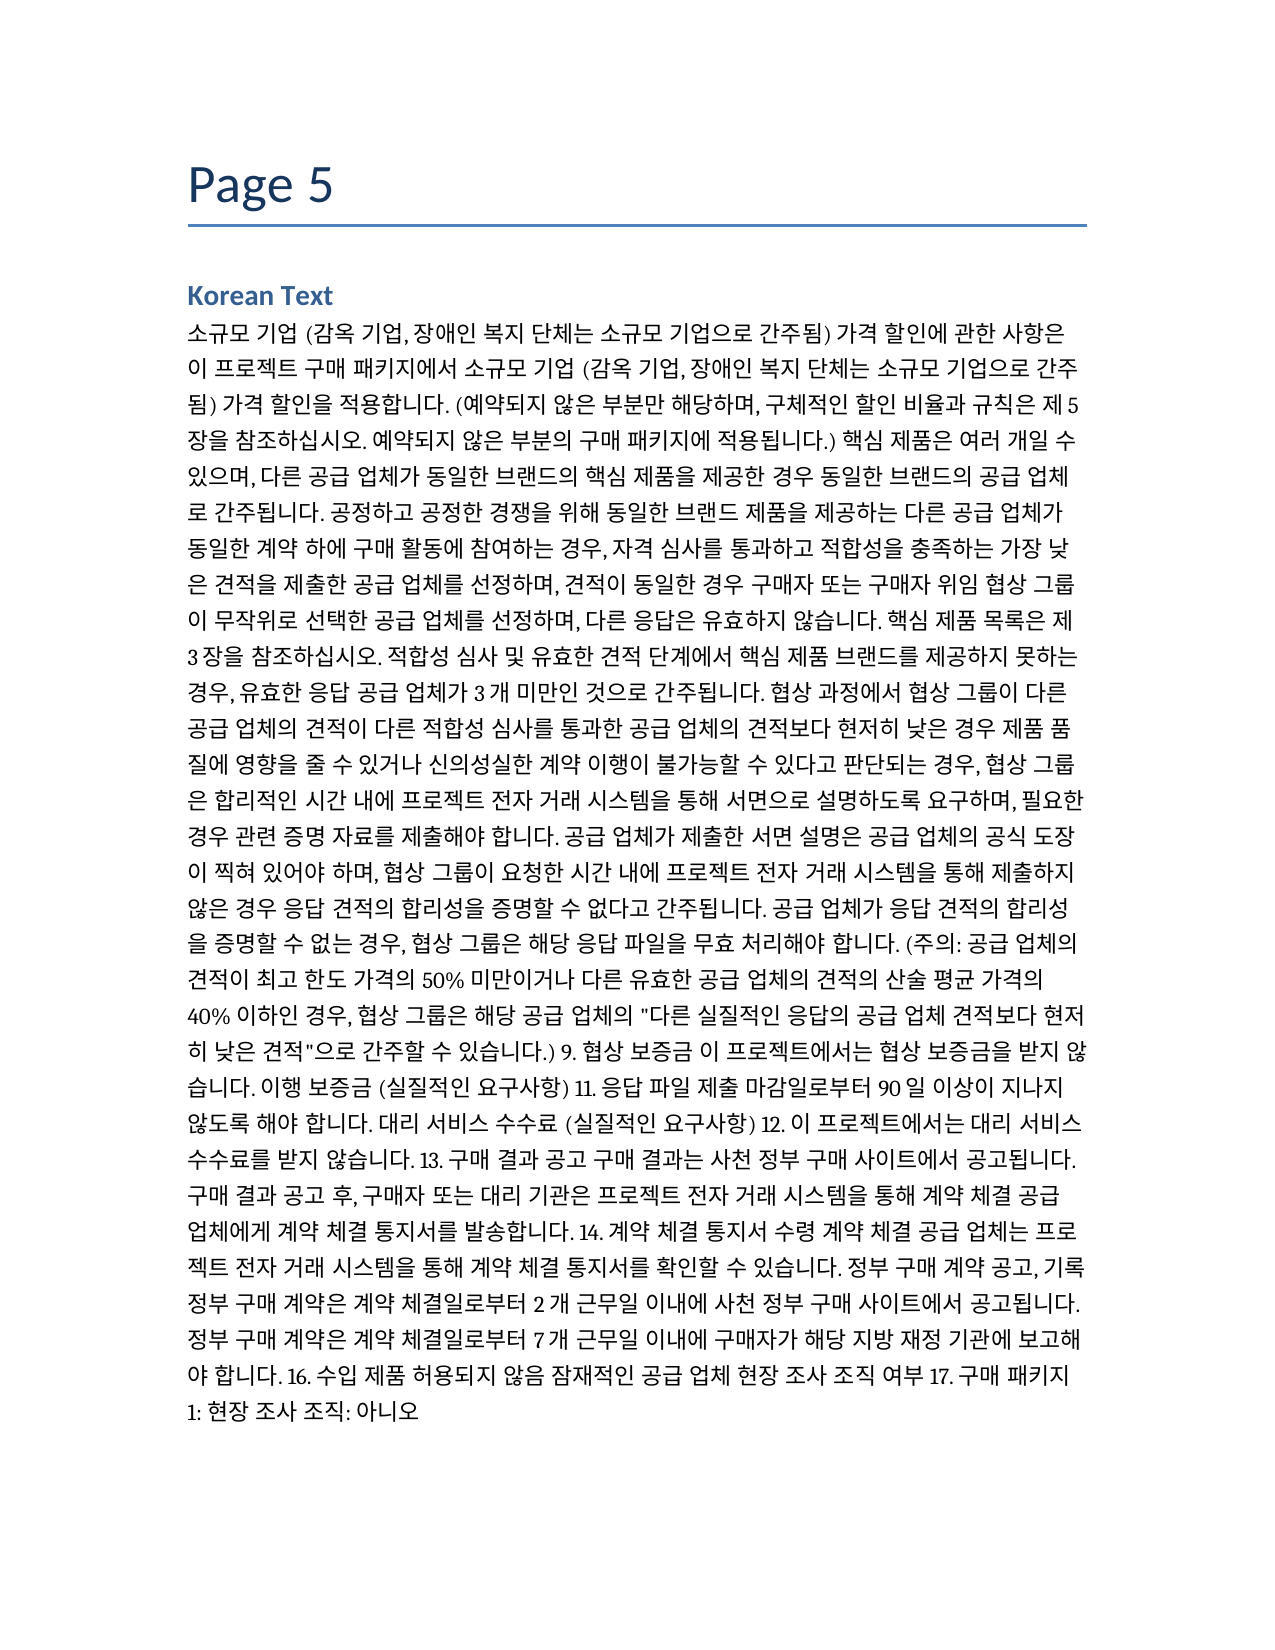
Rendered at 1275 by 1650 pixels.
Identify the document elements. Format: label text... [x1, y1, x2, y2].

text 소규모 기업 (감옥 기업, 장애인 복지 단체는 소규모 기업으로 간주됨) 가격 할인에 관한 사항은 이 프로젝트 구매 패키지에서 소규모 기업 (감옥 기업, 장애인 복지 단체는 소규모 기업으로 간주됨) 가격 할인을 적용합니다. (예약되지 않은 부분만 해당하며, 구체적인 할인 비율과 규칙은 제5장을 참조하십시오. 예약되지 않은 부분의 구매 패키지에 적용됩니다.) 핵심 제품은 여러 개일 수 있으며, 다른 공급 업체가 동일한 브랜드의 핵심 제품을 제공한 경우 동일한 브랜드의 공급 업체로 간주됩니다. 공정하고 공정한 경쟁을 위해 동일한 브랜드 제품을 제공하는 다른 공급 업체가 동일한 계약 하에 구매 활동에 참여하는 경우, 자격 심사를 통과하고 적합성을 충족하는 가장 낮은 견적을 제출한 공급 업체를 선정하며, 견적이 동일한 경우 구매자 또는 구매자 위임 협상 그룹이 무작위로 선택한 공급 업체를 선정하며, 다른 응답은 유효하지 않습니다. 핵심 제품 목록은 제3장을 참조하십시오. 적합성 심사 및 유효한 견적 단계에서 핵심 제품 브랜드를 제공하지 못하는 경우, 유효한 응답 공급 업체가 3개 미만인 것으로 간주됩니다. 협상 과정에서 협상 그룹이 다른 공급 업체의 견적이 다른 적합성 심사를 통과한 공급 업체의 견적보다 현저히 낮은 경우 제품 품질에 영향을 줄 수 있거나 신의성실한 계약 이행이 불가능할 수 있다고 판단되는 경우, 협상 그룹은 합리적인 시간 내에 프로젝트 전자 거래 시스템을 통해 서면으로 설명하도록 요구하며, 필요한 경우 관련 증명 자료를 제출해야 합니다. 공급 업체가 제출한 서면 설명은 공급 업체의 공식 도장이 찍혀 있어야 하며, 협상 그룹이 요청한 시간 내에 프로젝트 전자 거래 시스템을 통해 제출하지 않은 경우 응답 견적의 합리성을 증명할 수 없다고 간주됩니다. 공급 업체가 응답 견적의 합리성을 증명할 수 없는 경우, 협상 그룹은 해당 응답 파일을 무효 처리해야 합니다. (주의: 공급 업체의 견적이 최고 한도 가격의 50% 미만이거나 다른 유효한 공급 업체의 견적의 산술 평균 가격의 40% 이하인 경우, 협상 그룹은 해당 공급 업체의 "다른 실질적인 응답의 공급 업체 견적보다 현저히 낮은 견적"으로 간주할 수 있습니다.) 9. 협상 보증금 이 프로젝트에서는 협상 보증금을 받지 않습니다. 이행 보증금 (실질적인 요구사항) 11. 응답 파일 제출 마감일로부터 90일 이상이 지나지 않도록 해야 합니다. 대리 서비스 수수료 (실질적인 요구사항) 12. 이 프로젝트에서는 대리 서비스 수수료를 받지 않습니다. 13. 구매 결과 공고 구매 결과는 사천 정부 구매 사이트에서 공고됩니다. 구매 결과 공고 후, 구매자 또는 대리 기관은 프로젝트 전자 거래 시스템을 통해 계약 체결 공급 업체에게 계약 체결 통지서를 발송합니다. 14. 계약 체결 통지서 수령 계약 체결 공급 업체는 프로젝트 전자 거래 시스템을 통해 계약 체결 통지서를 확인할 수 있습니다. 정부 구매 계약 공고, 기록 정부 구매 계약은 계약 체결일로부터 2개 근무일 이내에 사천 정부 구매 사이트에서 공고됩니다. 정부 구매 계약은 계약 체결일로부터 7개 근무일 이내에 구매자가 해당 지방 재정 기관에 보고해야 합니다. 16. 수입 제품 허용되지 않음 잠재적인 공급 업체 현장 조사 조직 여부 17. 구매 패키지 1: 현장 조사 조직: 아니오 [187, 317, 1087, 1427]
subtitle Korean Text [187, 277, 1087, 312]
title Page 5 [187, 150, 1087, 227]
